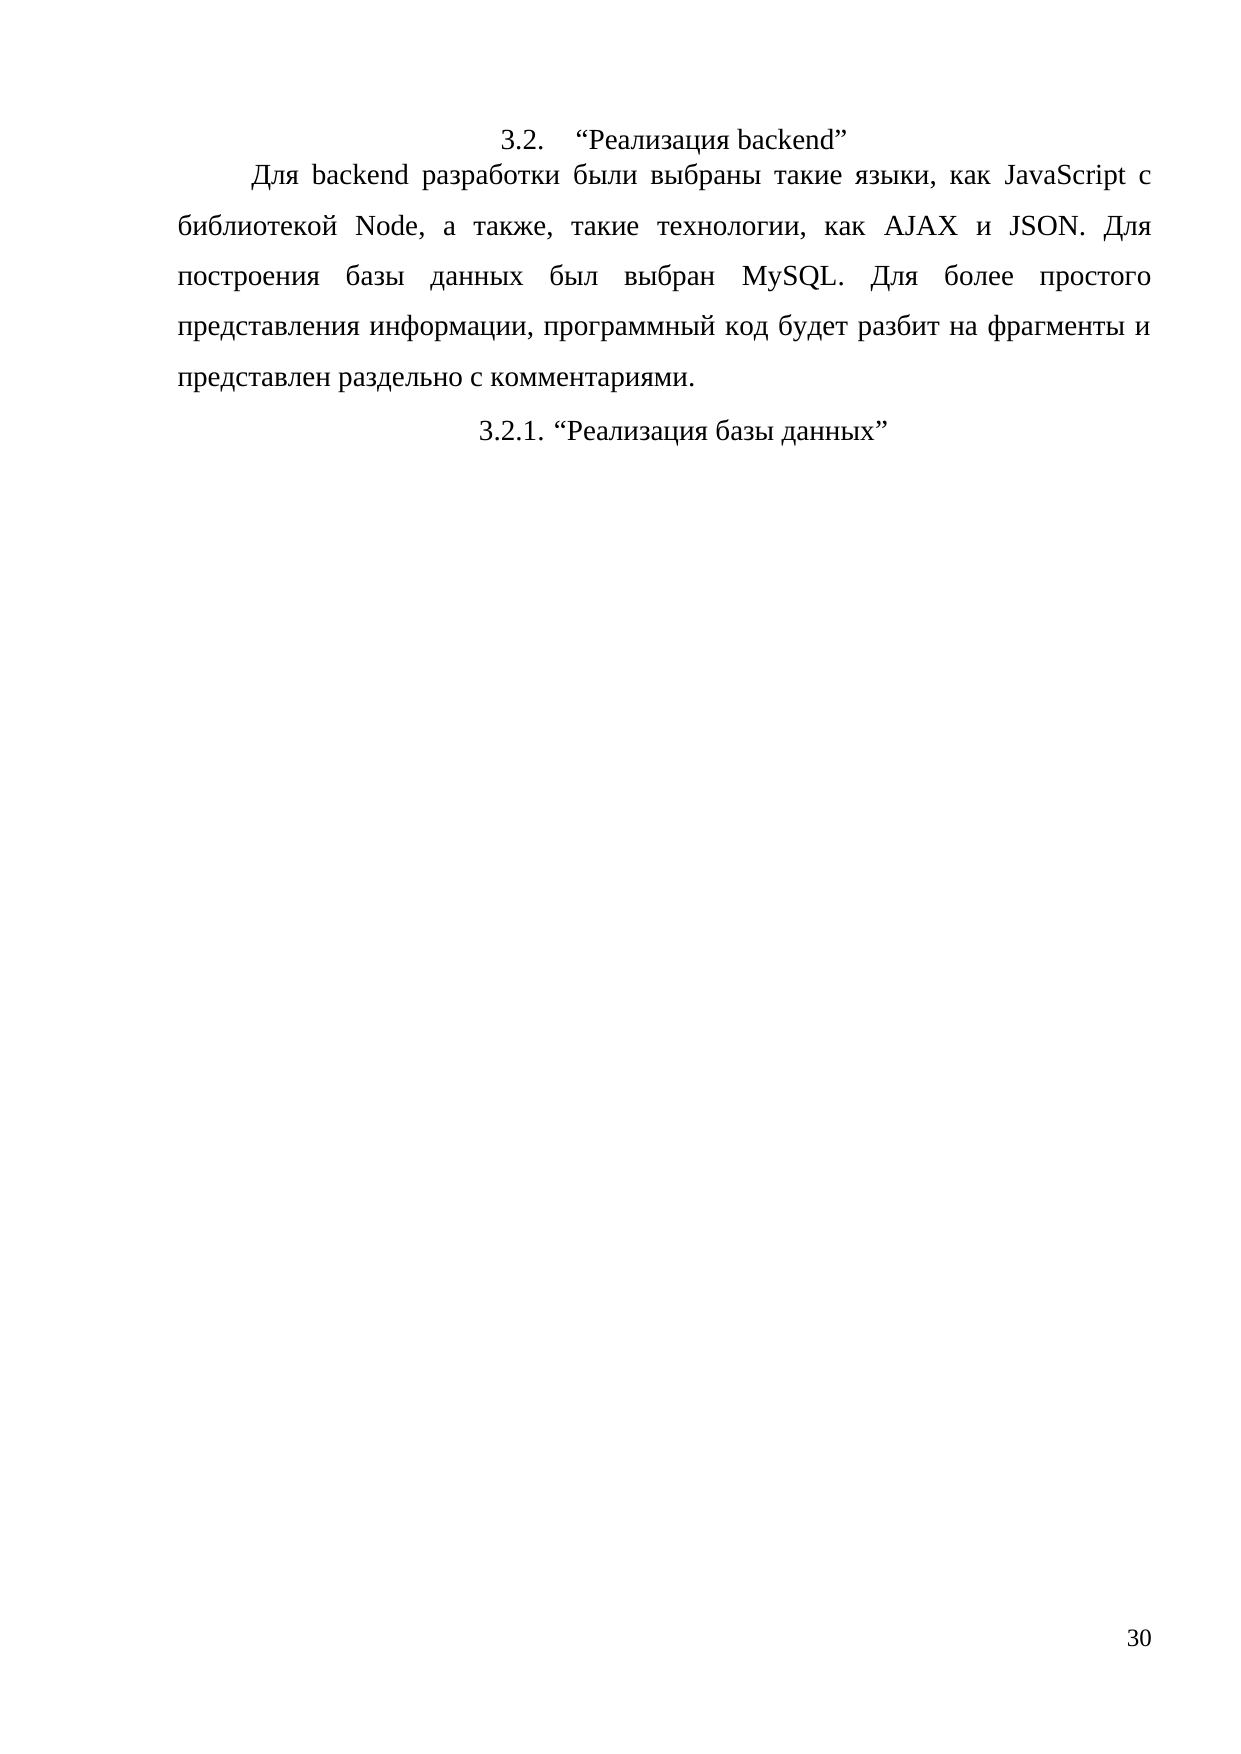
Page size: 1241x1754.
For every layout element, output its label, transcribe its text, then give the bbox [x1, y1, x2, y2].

text Для backend разработки были выбраны такие языки, как JavaScript с библиотекой Node, а также, такие технологии, как AJAX и JSON. Для построения базы данных был выбран MySQL. Для более простого представления информации, программный код будет разбит на фрагменты и представлен раздельно с комментариями. [177, 157, 1152, 392]
subtitle “Реализация backend” [196, 122, 1152, 156]
subtitle “Реализация базы данных” [215, 413, 1152, 447]
